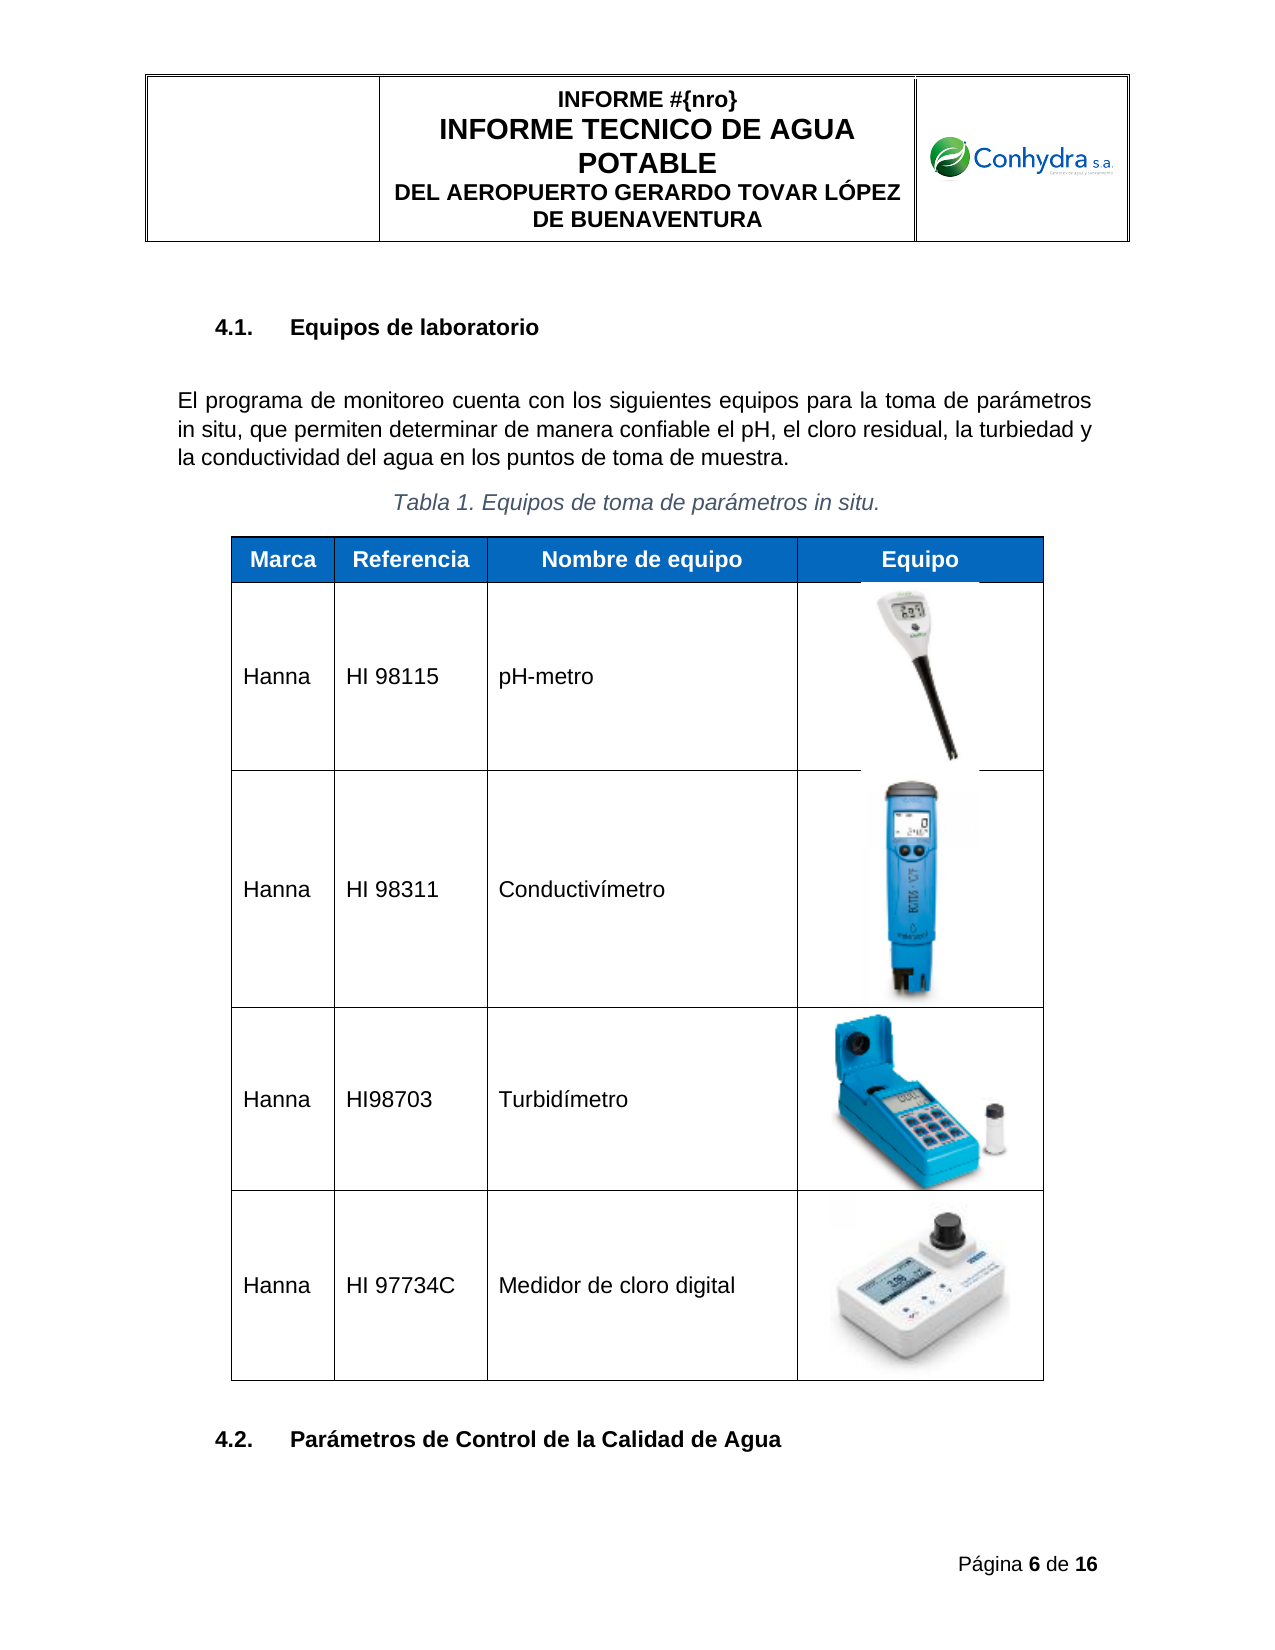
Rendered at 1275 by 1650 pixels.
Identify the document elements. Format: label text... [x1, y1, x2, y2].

table_cell HI 98311 [335, 771, 487, 1007]
table_header Marca [232, 538, 334, 582]
table_header Referencia [335, 538, 487, 582]
picture [860, 582, 980, 1007]
table_cell [1010, 1008, 1043, 1190]
table_cell Hanna [232, 583, 334, 770]
table_cell Hanna [232, 1191, 334, 1380]
picture [830, 1192, 1011, 1379]
table_cell HI 97734C [335, 1191, 487, 1380]
table_cell Hanna [232, 1008, 334, 1190]
table_cell [798, 1008, 831, 1190]
picture [831, 1008, 1010, 1190]
table_cell [798, 771, 860, 1007]
table_header Nombre de equipo [488, 538, 797, 582]
picture [928, 133, 1115, 185]
subtitle Parámetros de Control de la Calidad de Agua [215, 1426, 1098, 1452]
table_cell [798, 1191, 1043, 1380]
table_cell Conductivímetro [488, 771, 797, 1007]
table_cell Medidor de cloro digital [488, 1191, 797, 1380]
table_cell HI 98115 [335, 583, 487, 770]
table_cell [980, 771, 1043, 1007]
subtitle Equipos de laboratorio [215, 313, 1098, 340]
table_cell [798, 583, 861, 770]
table_cell HI98703 [335, 1008, 487, 1190]
table_cell [980, 583, 1043, 770]
table_cell pH-metro [488, 583, 797, 770]
text Tabla 1. Equipos de toma de parámetros in situ. [177, 489, 1098, 516]
table_cell Turbidímetro [488, 1008, 797, 1190]
table_cell Hanna [232, 771, 334, 1007]
text El programa de monitoreo cuenta con los siguientes equipos para la toma de parámetros in situ, que permiten determinar de manera confiable el pH, el cloro residual, la turbiedad y la conductividad del agua en los puntos de toma de muestra. [177, 387, 1093, 470]
table_header Equipo [798, 538, 1043, 582]
